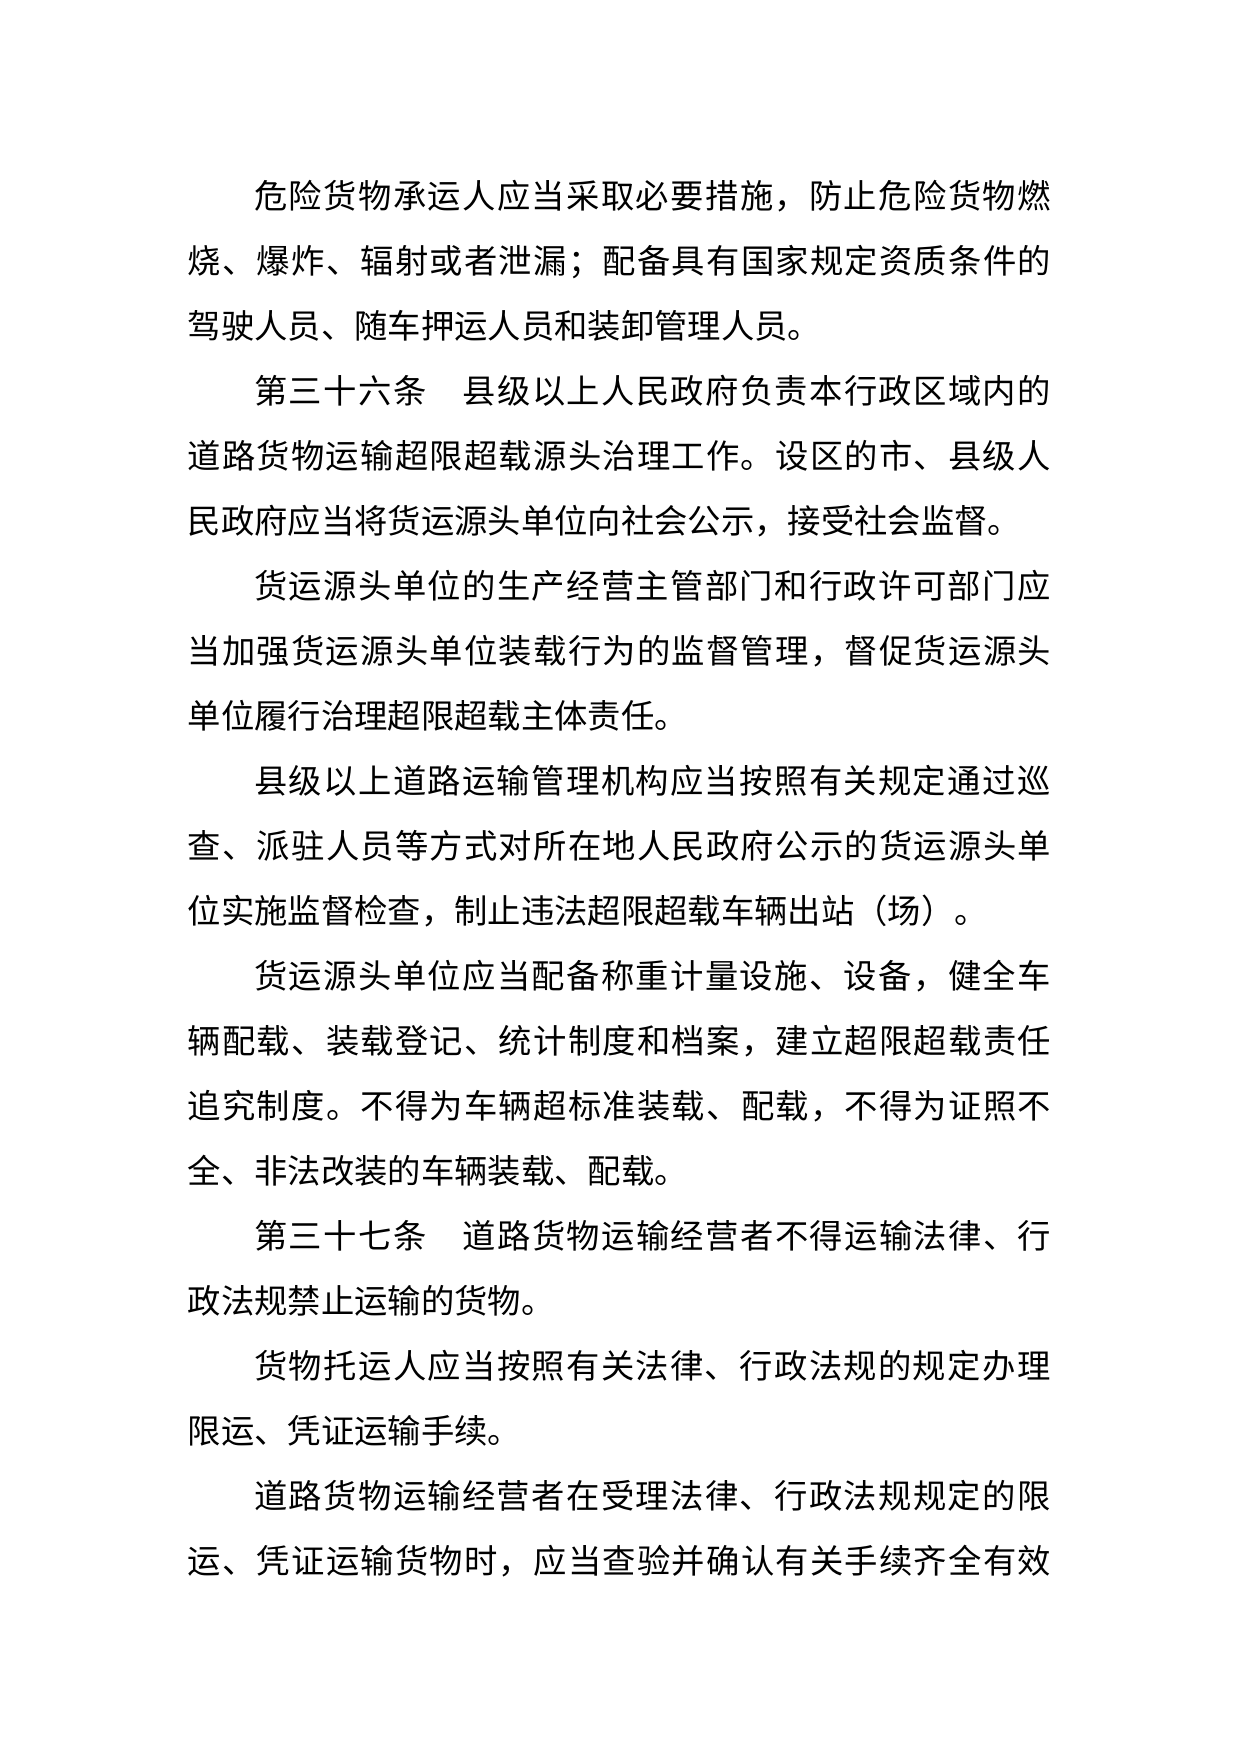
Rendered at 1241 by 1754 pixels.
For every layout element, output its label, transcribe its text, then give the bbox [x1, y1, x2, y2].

text 县级以上道路运输管理机构应当按照有关规定通过巡查、派驻人员等方式对所在地人民政府公示的货运源头单位实施监督检查，制止违法超限超载车辆出站（场）。 [187, 747, 1053, 942]
text 第三十七条 道路货物运输经营者不得运输法律、行政法规禁止运输的货物。 [187, 1202, 1053, 1332]
text 危险货物承运人应当采取必要措施，防止危险货物燃烧、爆炸、辐射或者泄漏；配备具有国家规定资质条件的驾驶人员、随车押运人员和装卸管理人员。 [187, 162, 1053, 357]
text 货物托运人应当按照有关法律、行政法规的规定办理限运、凭证运输手续。 [187, 1332, 1053, 1462]
text 货运源头单位应当配备称重计量设施、设备，健全车辆配载、装载登记、统计制度和档案，建立超限超载责任追究制度。不得为车辆超标准装载、配载，不得为证照不全、非法改装的车辆装载、配载。 [187, 942, 1053, 1202]
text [187, 1462, 1053, 1592]
text 货运源头单位的生产经营主管部门和行政许可部门应当加强货运源头单位装载行为的监督管理，督促货运源头单位履行治理超限超载主体责任。 [187, 552, 1053, 747]
text 第三十六条 县级以上人民政府负责本行政区域内的道路货物运输超限超载源头治理工作。设区的市、县级人民政府应当将货运源头单位向社会公示，接受社会监督。 [187, 357, 1053, 552]
